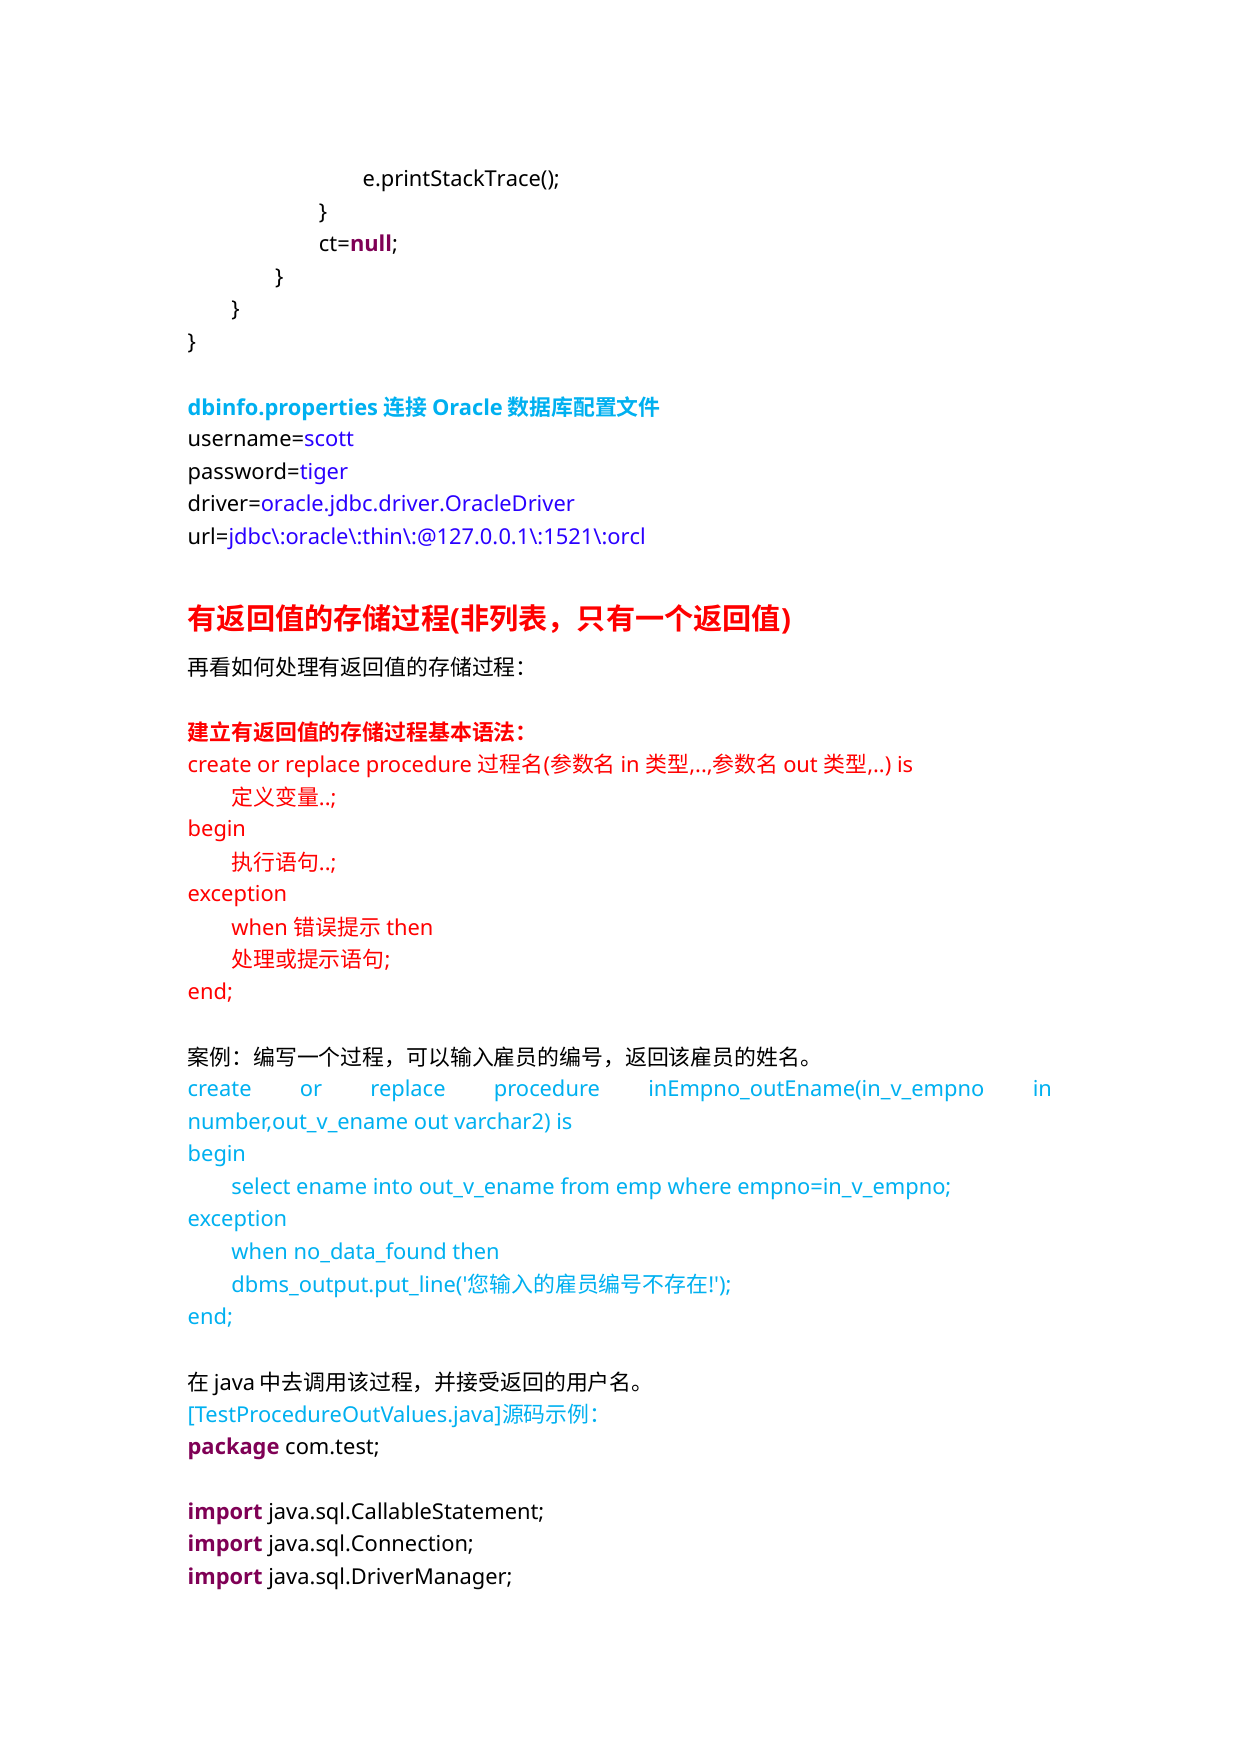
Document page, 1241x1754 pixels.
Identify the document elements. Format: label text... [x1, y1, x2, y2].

text 在java中去调用该过程，并接受返回的用户名。 [187, 1364, 1053, 1397]
text username=scott [187, 422, 1053, 454]
text create or replace procedure 过程名(参数名 in 类型,..,参数名 out 类型,..) is [187, 747, 1053, 779]
text when no_data_found then [187, 1234, 1053, 1267]
text import java.sql.CallableStatement; [187, 1494, 1053, 1527]
text end; [187, 1299, 1053, 1332]
text 处理或提示语句; [187, 942, 1053, 974]
text 再看如何处理有返回值的存储过程： [187, 649, 1053, 682]
text 执行语句..; [187, 844, 1053, 877]
text when 错误提示 then [187, 909, 1053, 942]
text begin [187, 1137, 1053, 1169]
text 建立有返回值的存储过程基本语法： [187, 714, 1053, 747]
text import java.sql.Connection; [187, 1527, 1053, 1559]
text url=jdbc\:oracle\:thin\:@127.0.0.1\:1521\:orcl [187, 519, 1053, 552]
text } [187, 259, 1053, 292]
text exception [187, 877, 1053, 909]
text dbinfo.properties 连接Oracle数据库配置文件 [187, 389, 1053, 422]
text driver=oracle.jdbc.driver.OracleDriver [187, 487, 1053, 519]
text 定义变量..; [187, 779, 1053, 812]
text create or replace procedure inEmpno_outEname(in_v_empno in number,out_v_ename out varchar2) is [187, 1072, 1053, 1137]
text begin [187, 812, 1053, 844]
text import java.sql.DriverManager; [187, 1559, 1053, 1592]
text dbms_output.put_line('您输入的雇员编号不存在!'); [187, 1267, 1053, 1299]
text } [187, 194, 1053, 227]
text ct=null; [187, 227, 1053, 259]
text select ename into out_v_ename from emp where empno=in_v_empno; [187, 1169, 1053, 1202]
text end; [187, 974, 1053, 1007]
text e.printStackTrace(); [187, 162, 1053, 194]
text package com.test; [187, 1429, 1053, 1462]
text password=tiger [187, 454, 1053, 487]
text } [187, 292, 1053, 324]
text } [187, 324, 1053, 357]
text [TestProcedureOutValues.java]源码示例： [187, 1397, 1053, 1429]
text 案例：编写一个过程，可以输入雇员的编号，返回该雇员的姓名。 [187, 1039, 1053, 1072]
text exception [187, 1202, 1053, 1234]
text 有返回值的存储过程(非列表，只有一个返回值) [187, 584, 1053, 649]
